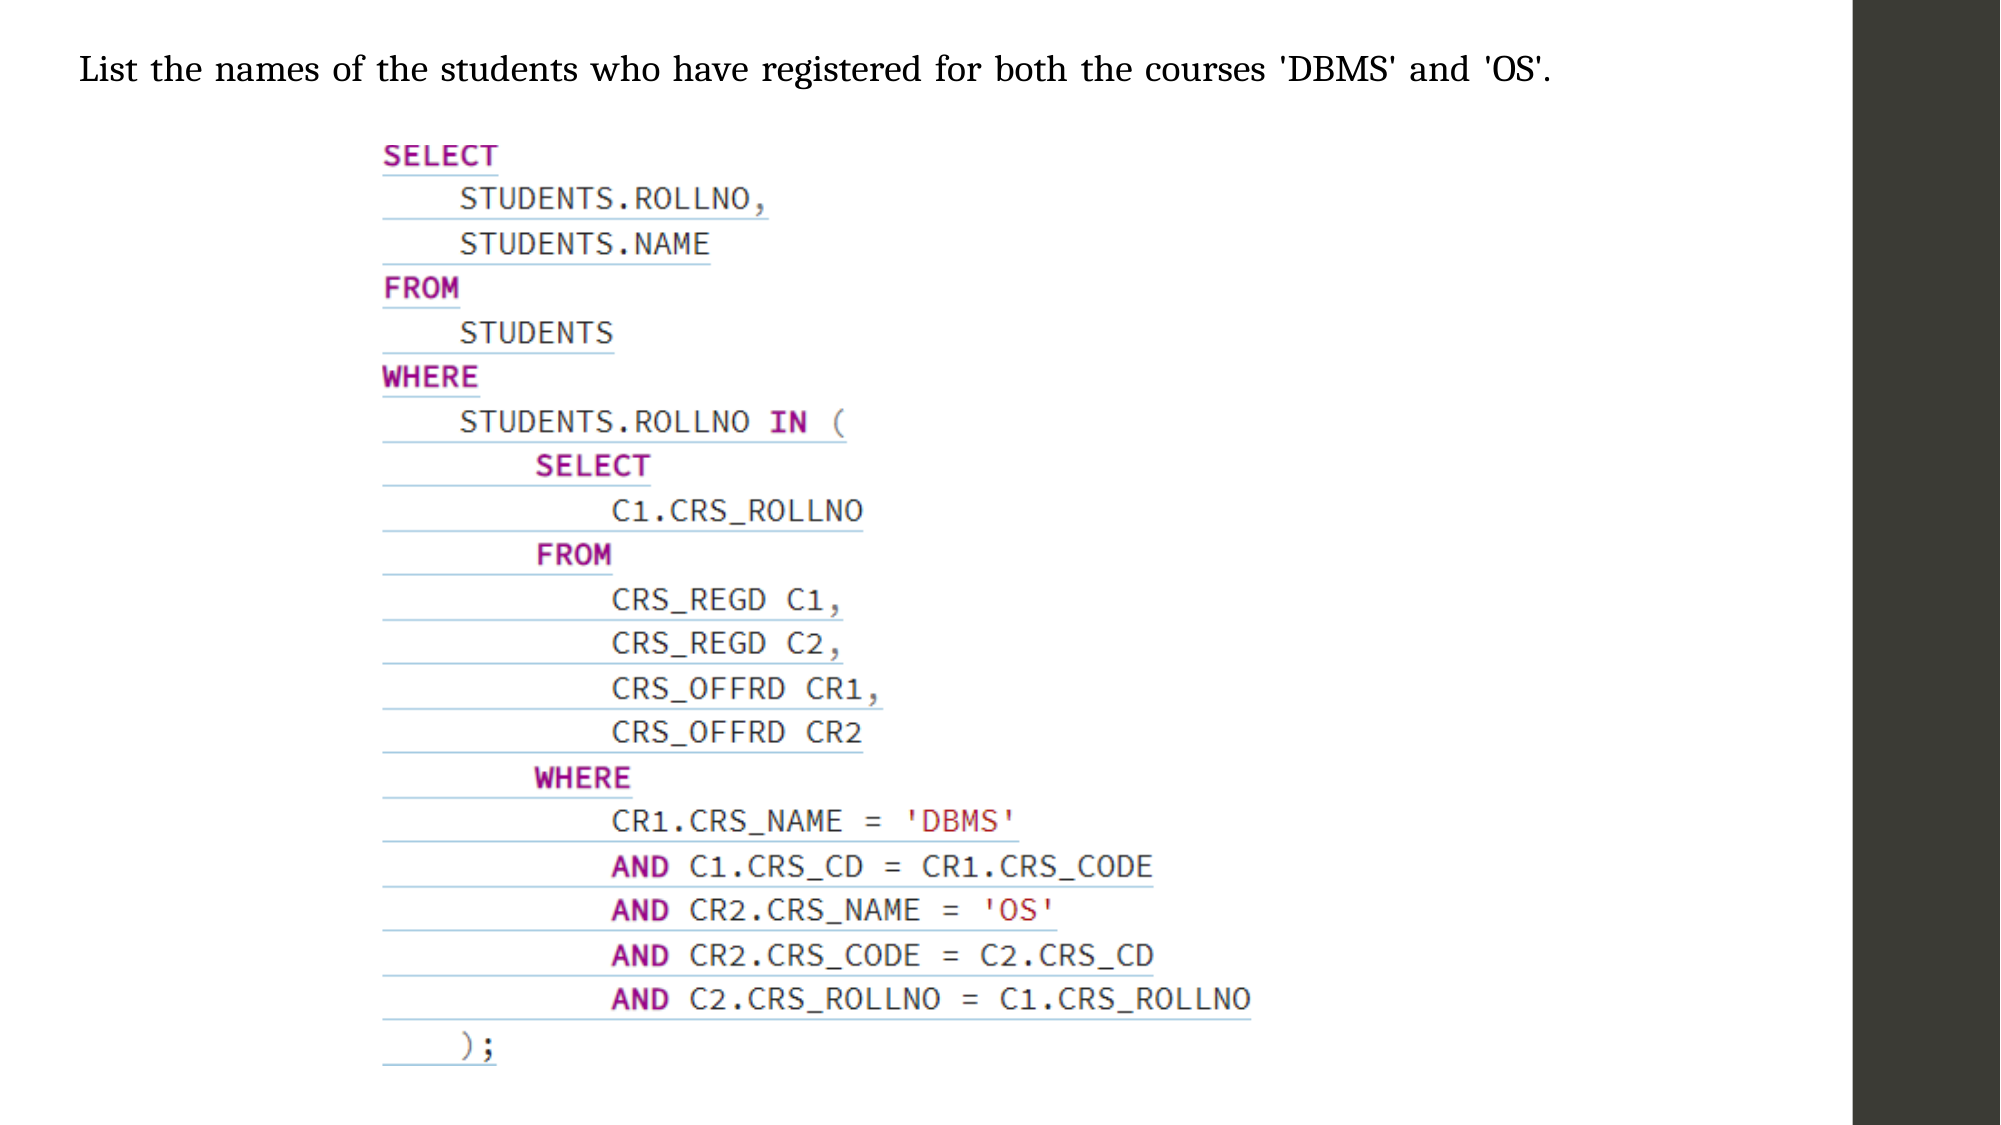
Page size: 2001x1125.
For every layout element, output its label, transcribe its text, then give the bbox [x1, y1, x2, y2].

text List the names of the students who have registered for both the courses 'DBMS' and 'OS'. [79, 47, 1981, 90]
picture [381, 145, 1252, 1066]
